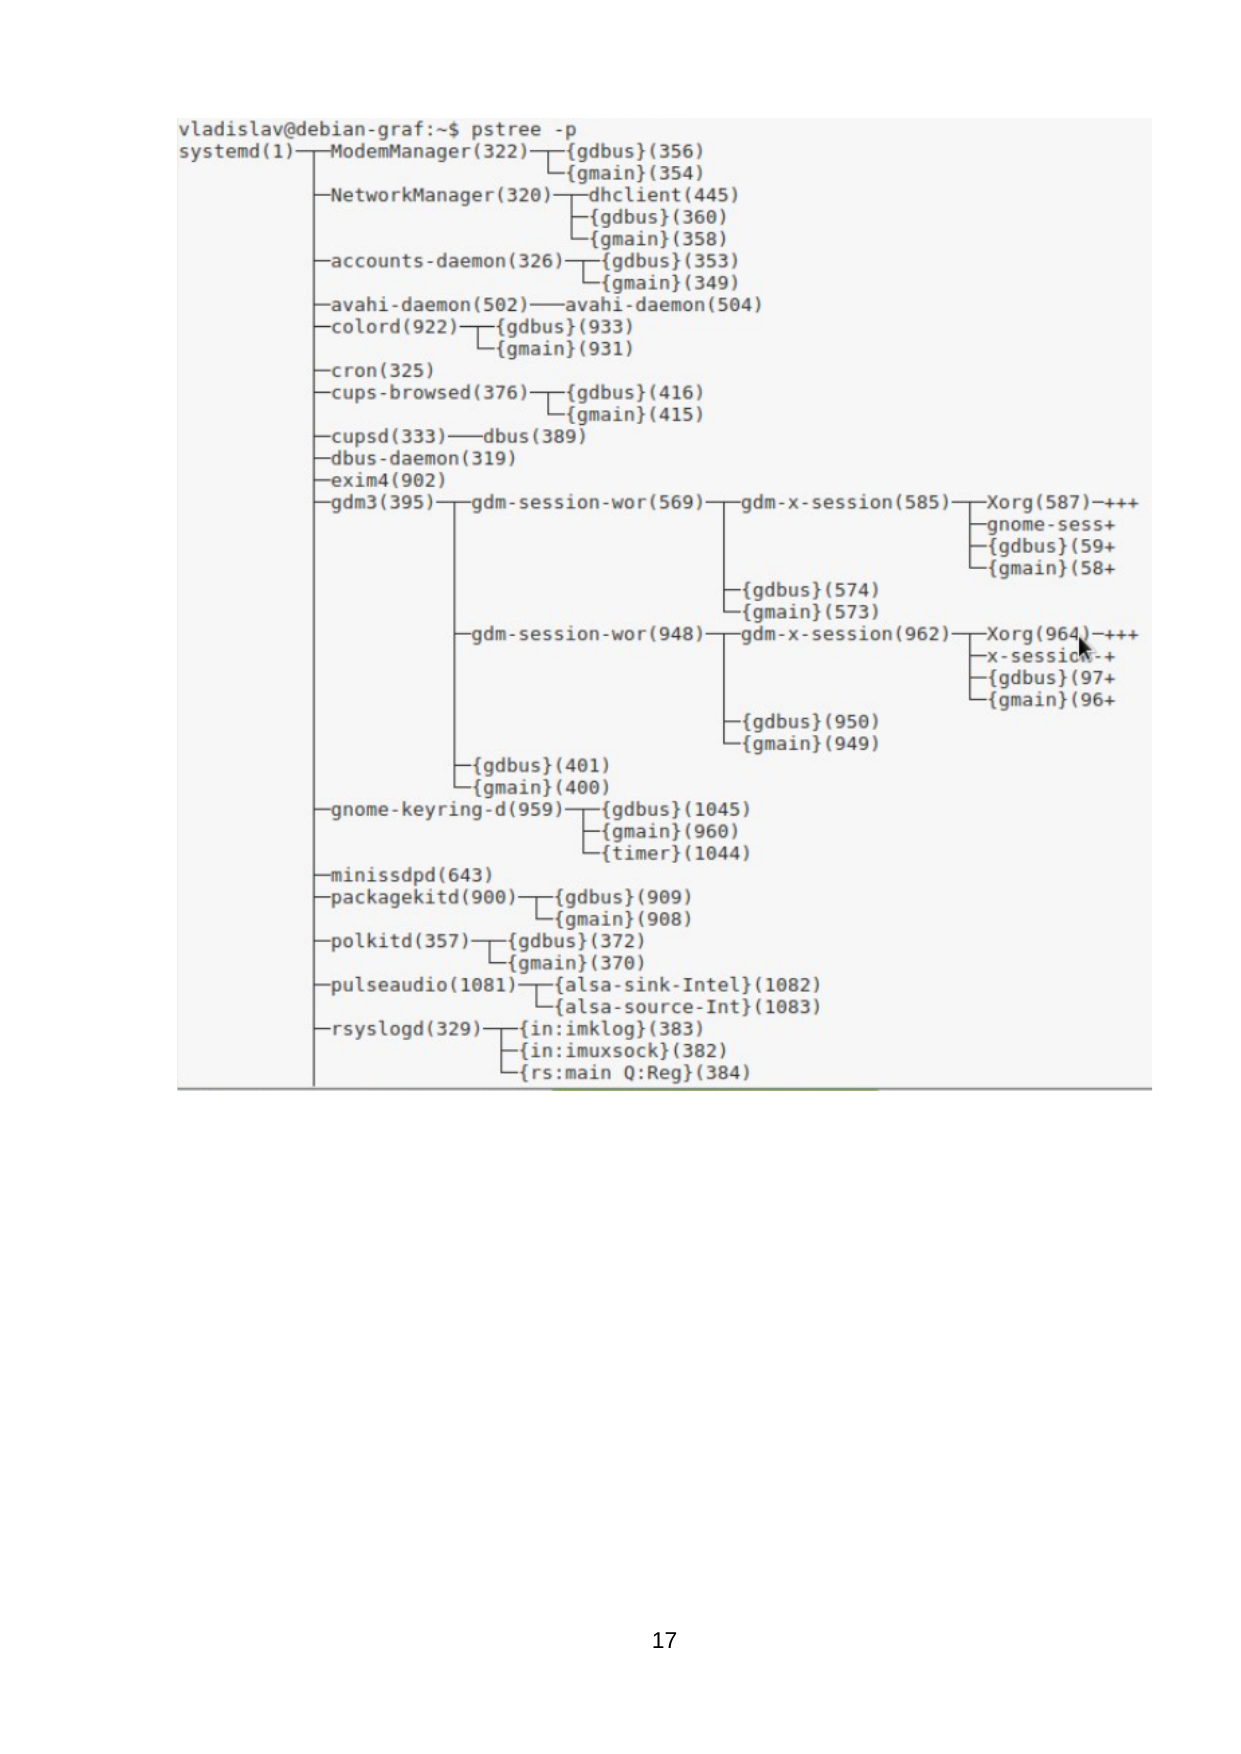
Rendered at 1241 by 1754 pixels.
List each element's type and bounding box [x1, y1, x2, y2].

picture [177, 118, 1153, 1091]
